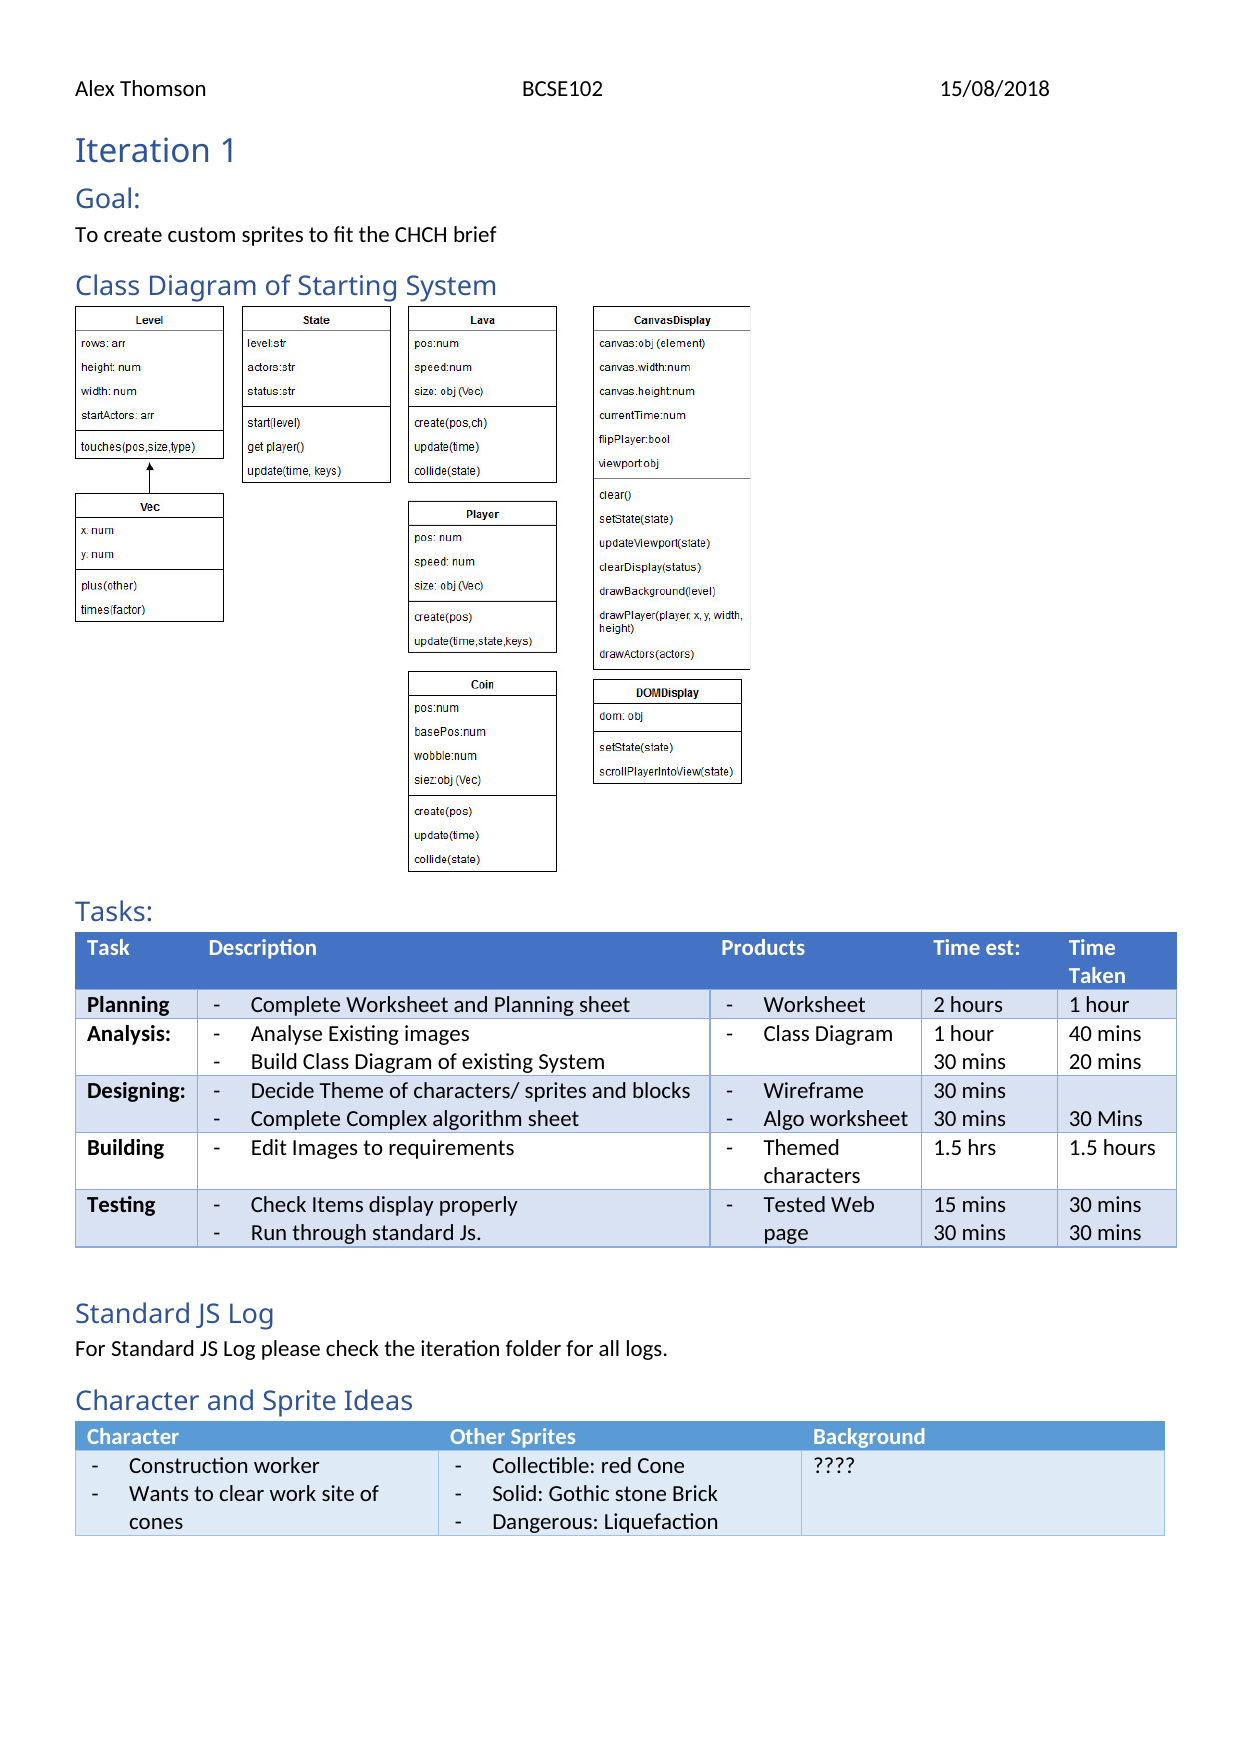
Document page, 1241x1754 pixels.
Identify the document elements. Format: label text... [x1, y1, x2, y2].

table_cell Worksheet [711, 990, 921, 1018]
table_cell Planning [76, 990, 197, 1018]
table_header Time est: [922, 933, 1057, 989]
table_cell Collectible: red Cone Solid: Gothic stone Brick Dangerous: Liquefaction [439, 1451, 801, 1535]
table_cell 30 mins 30 mins [1058, 1190, 1176, 1246]
subtitle Standard JS Log [75, 1294, 1165, 1331]
table_cell Complete Worksheet and Planning sheet [198, 990, 709, 1018]
subtitle Character and Sprite Ideas [75, 1381, 1165, 1418]
table_cell 1 hour [1058, 990, 1176, 1018]
table_cell Testing [76, 1190, 197, 1246]
table_cell 1 hour 30 mins [922, 1019, 1057, 1075]
table_cell Analysis: [76, 1019, 197, 1075]
table_cell ???? [802, 1451, 1164, 1535]
table_cell 1.5 hrs [922, 1133, 1057, 1189]
table_cell 15 mins 30 mins [922, 1190, 1057, 1246]
table_header Background [802, 1422, 1164, 1450]
table_cell Tested Web page [711, 1190, 921, 1246]
table_header Time Taken [1058, 933, 1176, 989]
picture [75, 306, 750, 874]
text To create custom sprites to fit the CHCH brief [75, 220, 1165, 248]
table_cell Check Items display properly Run through standard Js. [198, 1190, 709, 1246]
subtitle Iteration 1 [75, 127, 1165, 172]
subtitle Tasks: [75, 892, 1165, 929]
table_cell 30 Mins [1058, 1076, 1176, 1132]
table_header Products [711, 933, 921, 989]
table_header Character [76, 1422, 438, 1450]
table_cell 2 hours [922, 990, 1057, 1018]
table_cell Designing: [76, 1076, 197, 1132]
subtitle Class Diagram of Starting System [75, 267, 1165, 303]
table_cell Themed characters [711, 1133, 921, 1189]
table_cell 40 mins 20 mins [1058, 1019, 1176, 1075]
table_cell Decide Theme of characters/ sprites and blocks Complete Complex algorithm sheet [198, 1076, 709, 1132]
table_cell Class Diagram [711, 1019, 921, 1075]
table_cell Edit Images to requirements [198, 1133, 709, 1189]
table_cell 1.5 hours [1058, 1133, 1176, 1189]
table_header Description [198, 933, 709, 989]
table_header Other Sprites [439, 1422, 801, 1450]
table_header Task [76, 933, 197, 989]
subtitle Goal: [75, 180, 1165, 217]
table_cell Construction worker Wants to clear work site of cones [76, 1451, 438, 1535]
table_cell Analyse Existing images Build Class Diagram of existing System [198, 1019, 709, 1075]
text For Standard JS Log please check the iteration folder for all logs. [75, 1334, 1165, 1362]
table_cell Building [76, 1133, 197, 1189]
table_cell Wireframe Algo worksheet [711, 1076, 921, 1132]
table_cell 30 mins 30 mins [922, 1076, 1057, 1132]
